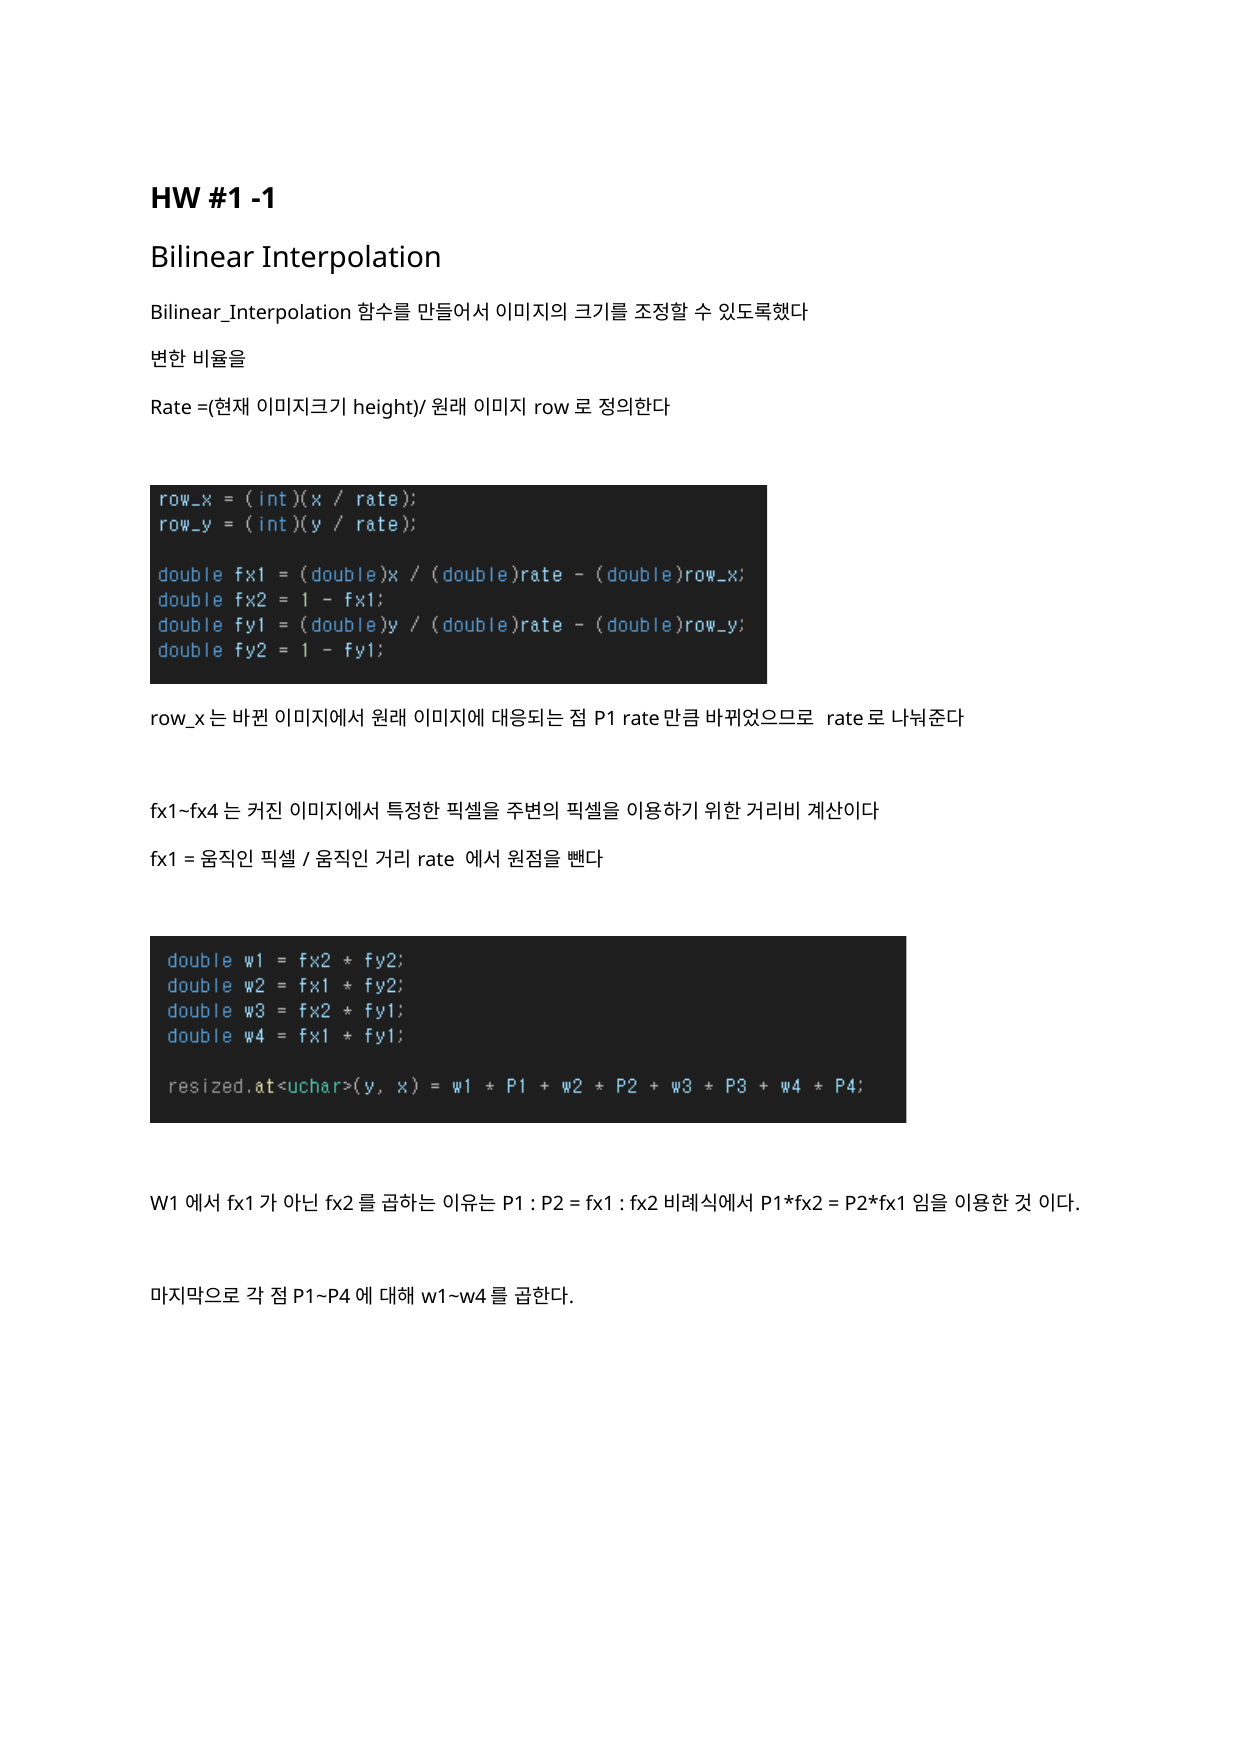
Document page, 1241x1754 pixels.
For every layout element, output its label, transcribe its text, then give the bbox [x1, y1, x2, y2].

text row_x는 바뀐 이미지에서 원래 이미지에 대응되는 점 P1 rate만큼 바뀌었으므로 rate로 나눠준다 [150, 702, 1090, 731]
text Bilinear Interpolation [150, 237, 1090, 276]
text W1 에서 fx1가 아닌 fx2를 곱하는 이유는 P1 : P2 = fx1 : fx2 비례식에서 P1*fx2 = P2*fx1 임을 이용한 것 이다. [150, 1187, 1090, 1216]
text 변한 비율을 [150, 344, 1090, 372]
text Bilinear_Interpolation 함수를 만들어서 이미지의 크기를 조정할 수 있도록했다 [150, 296, 1090, 325]
text Rate =(현재 이미지크기 height)/ 원래 이미지 row 로 정의한다 [150, 391, 1090, 420]
text HW #1 -1 [150, 177, 1090, 217]
text fx1 = 움직인 픽셀 / 움직인 거리 rate 에서 원점을 뺀다 [150, 843, 1090, 872]
picture [150, 936, 907, 1123]
text 마지막으로 각 점P1~P4 에 대해 w1~w4를 곱한다. [150, 1281, 1090, 1309]
picture [150, 485, 768, 684]
text fx1~fx4 는 커진 이미지에서 특정한 픽셀을 주변의 픽셀을 이용하기 위한 거리비 계산이다 [150, 796, 1090, 824]
